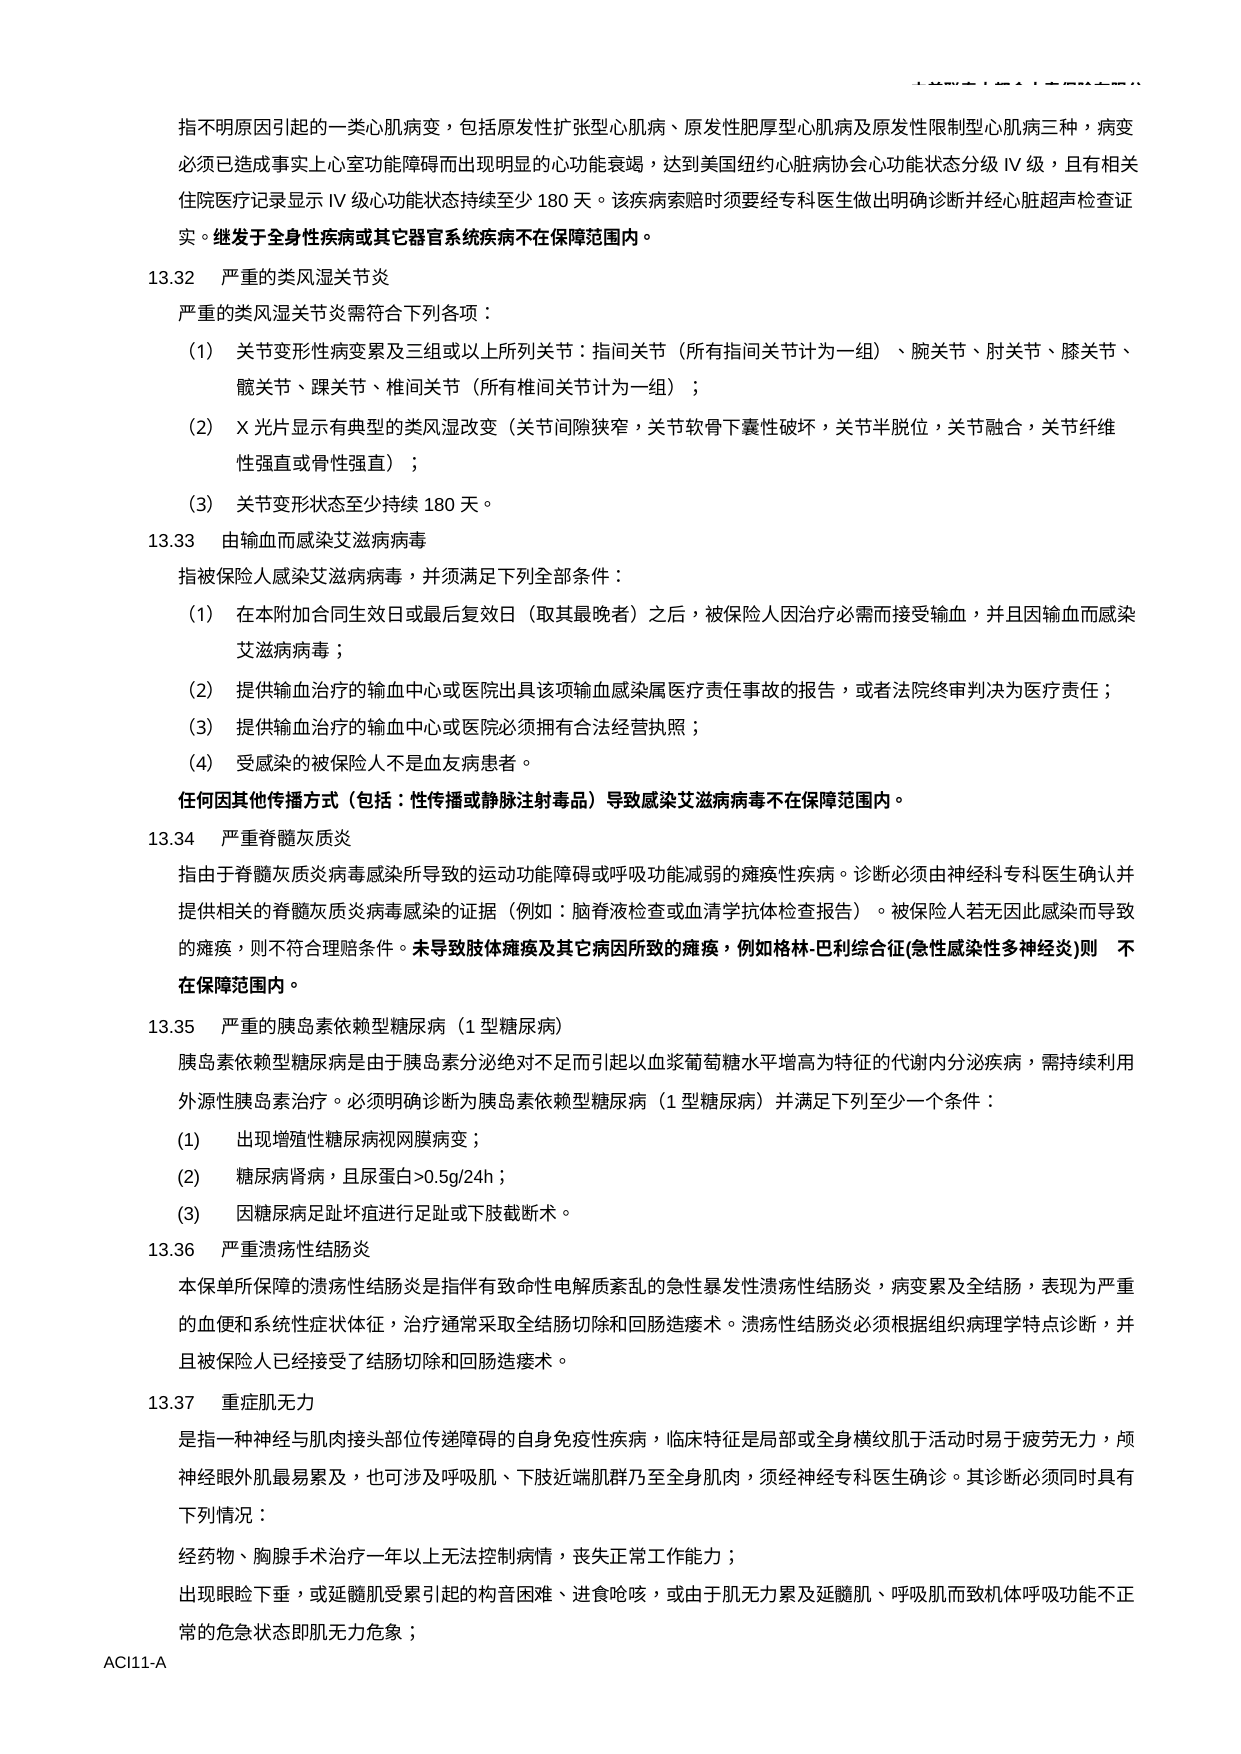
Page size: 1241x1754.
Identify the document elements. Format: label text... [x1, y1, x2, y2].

list 糖尿病肾病，且尿蛋白>0.5g/24h； [177, 1163, 1163, 1189]
list 严重的类风湿关节炎 [148, 264, 1163, 290]
list 严重脊髓灰质炎 [148, 825, 1163, 851]
list 由输血而感染艾滋病病毒 [148, 527, 1163, 553]
text 胰岛素依赖型糖尿病是由于胰岛素分泌绝对不足而引起以血浆葡萄糖水平增高为特征的代谢内分泌疾病，需持续利用外源性胰岛素治疗。必须明确诊断为胰岛素依赖型糖尿病（1 型糖尿病）并满足下列至少一个条件： [178, 1050, 1134, 1113]
text 指不明原因引起的一类心肌病变，包括原发性扩张型心肌病、原发性肥厚型心肌病及原发性限制型心肌病三种，病变必须已造成事实上心室功能障碍而出现明显的心功能衰竭，达到美国纽约心脏病协会心功能状态分级 IV 级，且有相关住院医疗记录显示 IV 级心功能状态持续至少 180 天。该疾病索赔时须要经专科医生做出明确诊断并经心脏超声检查证实。继发于全身性疾病或其它器官系统疾病不在保障范围内。 [178, 114, 1145, 249]
list 严重的胰岛素依赖型糖尿病（1 型糖尿病） [148, 1013, 1163, 1039]
list X 光片显示有典型的类风湿改变（关节间隙狭窄，关节软骨下囊性破坏，关节半脱位，关节融合，关节纤维性强直或骨性强直）； [177, 415, 1134, 476]
text 是指一种神经与肌肉接头部位传递障碍的自身免疫性疾病，临床特征是局部或全身横纹肌于活动时易于疲劳无力，颅神经眼外肌最易累及，也可涉及呼吸肌、下肢近端肌群乃至全身肌肉，须经神经专科医生确诊。其诊断必须同时具有下列情况： [178, 1426, 1134, 1528]
text 本保单所保障的溃疡性结肠炎是指伴有致命性电解质紊乱的急性暴发性溃疡性结肠炎，病变累及全结肠，表现为严重的血便和系统性症状体征，治疗通常采取全结肠切除和回肠造瘘术。溃疡性结肠炎必须根据组织病理学特点诊断，并且被保险人已经接受了结肠切除和回肠造瘘术。 [178, 1273, 1134, 1374]
list 提供输血治疗的输血中心或医院必须拥有合法经营执照； [177, 714, 1163, 740]
list 关节变形性病变累及三组或以上所列关节：指间关节（所有指间关节计为一组）、腕关节、肘关节、膝关节、髋关节、踝关节、椎间关节（所有椎间关节计为一组）； [177, 338, 1136, 400]
subtitle 任何因其他传播方式（包括：性传播或静脉注射毒品）导致感染艾滋病病毒不在保障范围内。 [178, 787, 1163, 813]
text 出现眼睑下垂，或延髓肌受累引起的构音困难、进食呛咳，或由于肌无力累及延髓肌、呼吸肌而致机体呼吸功能不正常的危急状态即肌无力危象； [178, 1581, 1134, 1645]
list 重症肌无力 [148, 1389, 1163, 1415]
text 经药物、胸腺手术治疗一年以上无法控制病情，丧失正常工作能力； [178, 1543, 1163, 1569]
list 在本附加合同生效日或最后复效日（取其最晚者）之后，被保险人因治疗必需而接受输血，并且因输血而感染艾滋病病毒； [177, 601, 1136, 663]
text 指被保险人感染艾滋病病毒，并须满足下列全部条件： [178, 564, 1163, 589]
text 指由于脊髓灰质炎病毒感染所导致的运动功能障碍或呼吸功能减弱的瘫痪性疾病。诊断必须由神经科专科医生确认并提供相关的脊髓灰质炎病毒感染的证据（例如：脑脊液检查或血清学抗体检查报告）。被保险人若无因此感染而导致的瘫痪，则不符合理赔条件。未导致肢体瘫痪及其它病因所致的瘫痪，例如格林-巴利综合征(急性感染性多神经炎)则 不在保障范围内。 [178, 862, 1135, 998]
list 关节变形状态至少持续 180 天。 [177, 491, 1163, 516]
list 严重溃疡性结肠炎 [148, 1237, 1163, 1262]
list 出现增殖性糖尿病视网膜病变； [177, 1127, 1163, 1152]
text 严重的类风湿关节炎需符合下列各项： [178, 301, 1163, 326]
list 因糖尿病足趾坏疽进行足趾或下肢截断术。 [177, 1200, 1163, 1225]
list 提供输血治疗的输血中心或医院出具该项输血感染属医疗责任事故的报告，或者法院终审判决为医疗责任； [177, 678, 1163, 703]
list 受感染的被保险人不是血友病患者。 [177, 751, 1163, 776]
